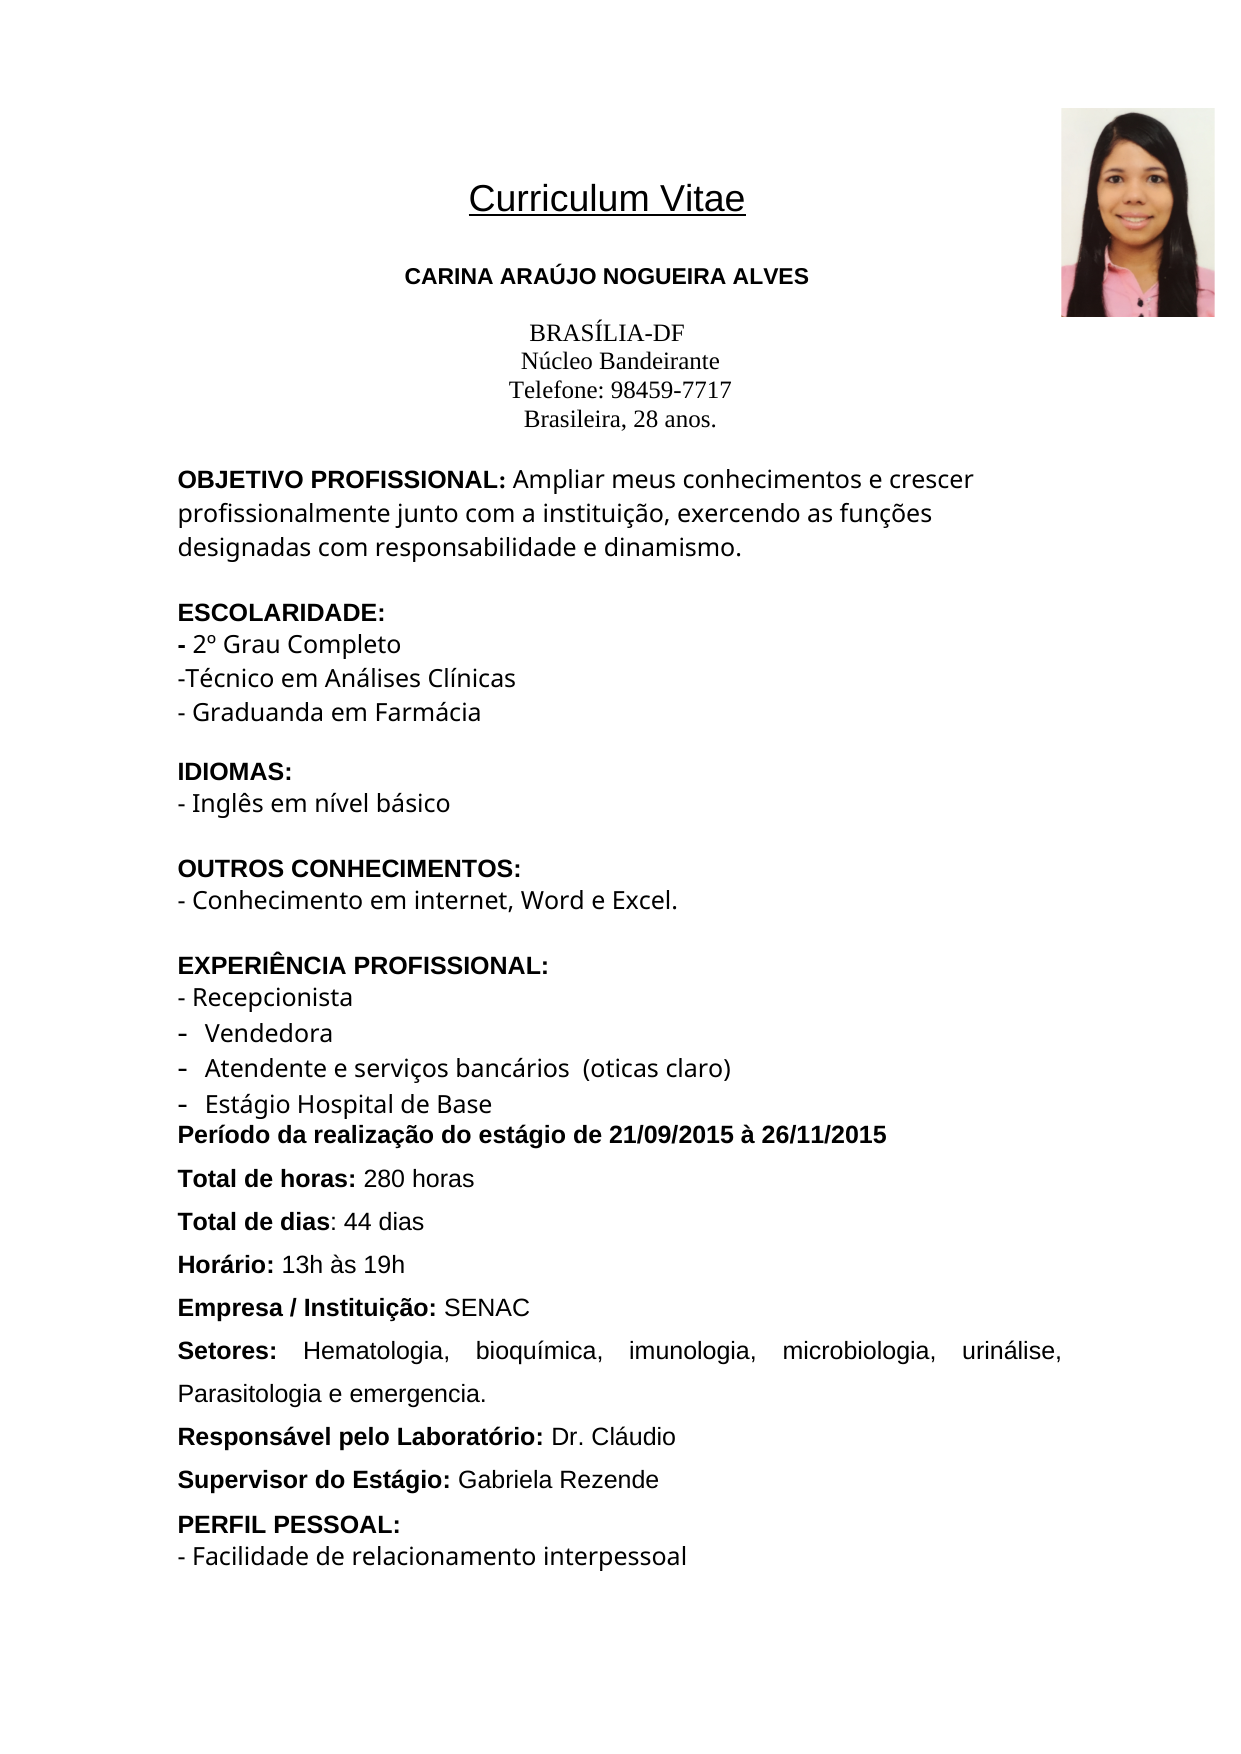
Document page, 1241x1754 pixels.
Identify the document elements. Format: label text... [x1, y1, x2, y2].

subtitle Responsável pelo Laboratório: Dr. Cláudio [177, 1422, 1063, 1451]
text - Facilidade de relacionamento interpessoal [177, 1539, 1063, 1573]
text BRASÍLIA-DF [177, 318, 1063, 346]
text EXPERIÊNCIA PROFISSIONAL: [177, 917, 1063, 980]
list Estágio Hospital de Base [177, 1085, 1063, 1121]
list Atendente e serviços bancários (oticas claro) [177, 1049, 1063, 1085]
text IDIOMAS: [177, 757, 1063, 786]
text -Técnico em Análises Clínicas [177, 661, 1063, 694]
picture [1061, 108, 1215, 317]
text ESCOLARIDADE: [177, 598, 1063, 626]
subtitle Supervisor do Estágio: Gabriela Rezende [177, 1466, 1063, 1494]
text Brasileira, 28 anos. [177, 404, 1063, 433]
text OUTROS CONHECIMENTOS: - Conhecimento em internet, Word e Excel. [177, 854, 1063, 917]
subtitle Período da realização do estágio de 21/09/2015 à 26/11/2015 [177, 1121, 1063, 1149]
text - Inglês em nível básico [177, 786, 1063, 820]
subtitle Horário: 13h às 19h [177, 1250, 1063, 1279]
subtitle Total de horas: 280 horas [177, 1164, 1063, 1192]
subtitle Total de dias: 44 dias [177, 1207, 1063, 1236]
subtitle Setores: Hematologia, bioquímica, imunologia, microbiologia, urinálise, Parasitologia e emergencia. [177, 1336, 1063, 1408]
text Curriculum Vitae [177, 176, 1061, 219]
text - 2º Grau Completo [177, 626, 1063, 661]
text PERFIL PESSOAL: [177, 1510, 1063, 1539]
text - Recepcionista [177, 980, 1063, 1014]
text Telefone: 98459-7717 [177, 375, 1063, 404]
text CARINA ARAÚJO NOGUEIRA ALVES [177, 263, 1061, 289]
list Vendedora [177, 1014, 1063, 1049]
subtitle Empresa / Instituição: SENAC [177, 1293, 1063, 1322]
text - Graduanda em Farmácia [177, 694, 1063, 729]
text OBJETIVO PROFISSIONAL: Ampliar meus conhecimentos e crescer profissionalmente junto com a instituição, exercendo as funções designadas com responsabilidade e dinamismo. [177, 461, 1063, 564]
text Núcleo Bandeirante [177, 346, 1063, 375]
